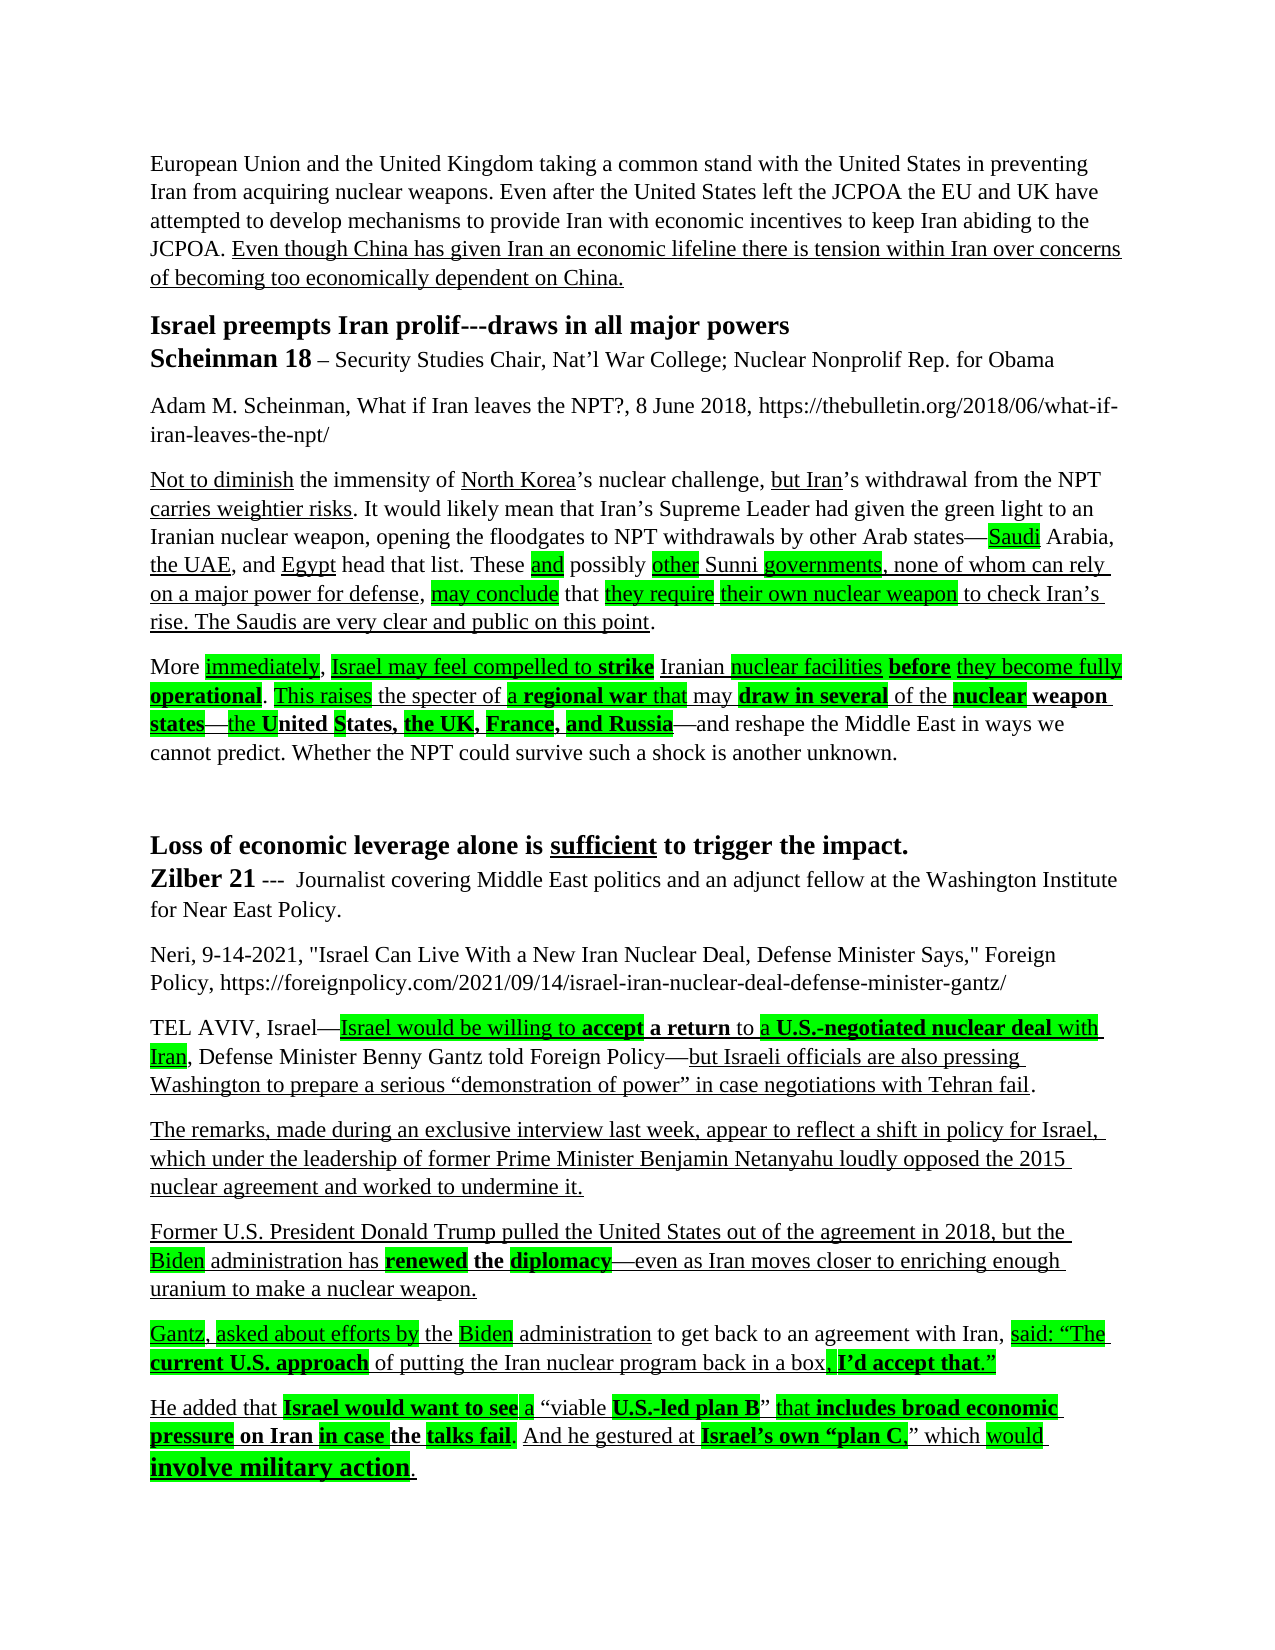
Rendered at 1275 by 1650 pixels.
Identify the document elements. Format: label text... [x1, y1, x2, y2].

text TEL AVIV, Israel—Israel would be willing to accept a return to a U.S.-negotiated nuclear deal with Iran, Defense Minister Benny Gantz told Foreign Policy—but Israeli officials are also pressing Washington to prepare a serious “demonstration of power” in case negotiations with Tehran fail. [150, 1014, 1125, 1098]
text Scheinman 18 – Security Studies Chair, Nat’l War College; Nuclear Nonprolif Rep. for Obama [150, 342, 1125, 373]
text Neri, 9-14-2021, "Israel Can Live With a New Iran Nuclear Deal, Defense Minister Says," Foreign Policy, https://foreignpolicy.com/2021/09/14/israel-iran-nuclear-deal-defense-minister-gantz/ [150, 941, 1125, 996]
text Not to diminish the immensity of North Korea’s nuclear challenge, but Iran’s withdrawal from the NPT carries weightier risks. It would likely mean that Iran’s Supreme Leader had given the green light to an Iranian nuclear weapon, opening the floodgates to NPT withdrawals by other Arab states—Saudi Arabia, the UAE, and Egypt head that list. These and possibly other Sunni governments, none of whom can rely on a major power for defense, may conclude that they require their own nuclear weapon to check Iran’s rise. The Saudis are very clear and public on this point. [150, 466, 1125, 635]
text Gantz, asked about efforts by the Biden administration to get back to an agreement with Iran, said: “The current U.S. approach of putting the Iran nuclear program back in a box, I’d accept that.” [150, 1320, 1125, 1375]
text Former U.S. President Donald Trump pulled the United States out of the agreement in 2018, but the Biden administration has renewed the diplomacy—even as Iran moves closer to enriching enough uranium to make a nuclear weapon. [150, 1218, 1125, 1302]
text Loss of economic leverage alone is sufficient to trigger the impact. [150, 829, 1125, 860]
text Israel preempts Iran prolif---draws in all major powers [150, 309, 1125, 340]
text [150, 150, 1125, 290]
text More immediately, Israel may feel compelled to strike Iranian nuclear facilities before they become fully operational. This raises the specter of a regional war that may draw in several of the nuclear weapon states—the United States, the UK, France, and Russia—and reshape the Middle East in ways we cannot predict. Whether the NPT could survive such a shock is another unknown. [150, 653, 1125, 765]
text The remarks, made during an exclusive interview last week, appear to reflect a shift in policy for Israel, which under the leadership of former Prime Minister Benjamin Netanyahu loudly opposed the 2015 nuclear agreement and worked to undermine it. [150, 1116, 1125, 1199]
text Adam M. Scheinman, What if Iran leaves the NPT?, 8 June 2018, https://thebulletin.org/2018/06/what-if-iran-leaves-the-npt/ [150, 393, 1125, 447]
text He added that Israel would want to see a “viable U.S.-led plan B” that includes broad economic pressure on Iran in case the talks fail. And he gestured at Israel’s own “plan C,” which would involve military action. [150, 1394, 1125, 1482]
text Zilber 21 --- Journalist covering Middle East politics and an adjunct fellow at the Washington Institute for Near East Policy. [150, 862, 1125, 922]
